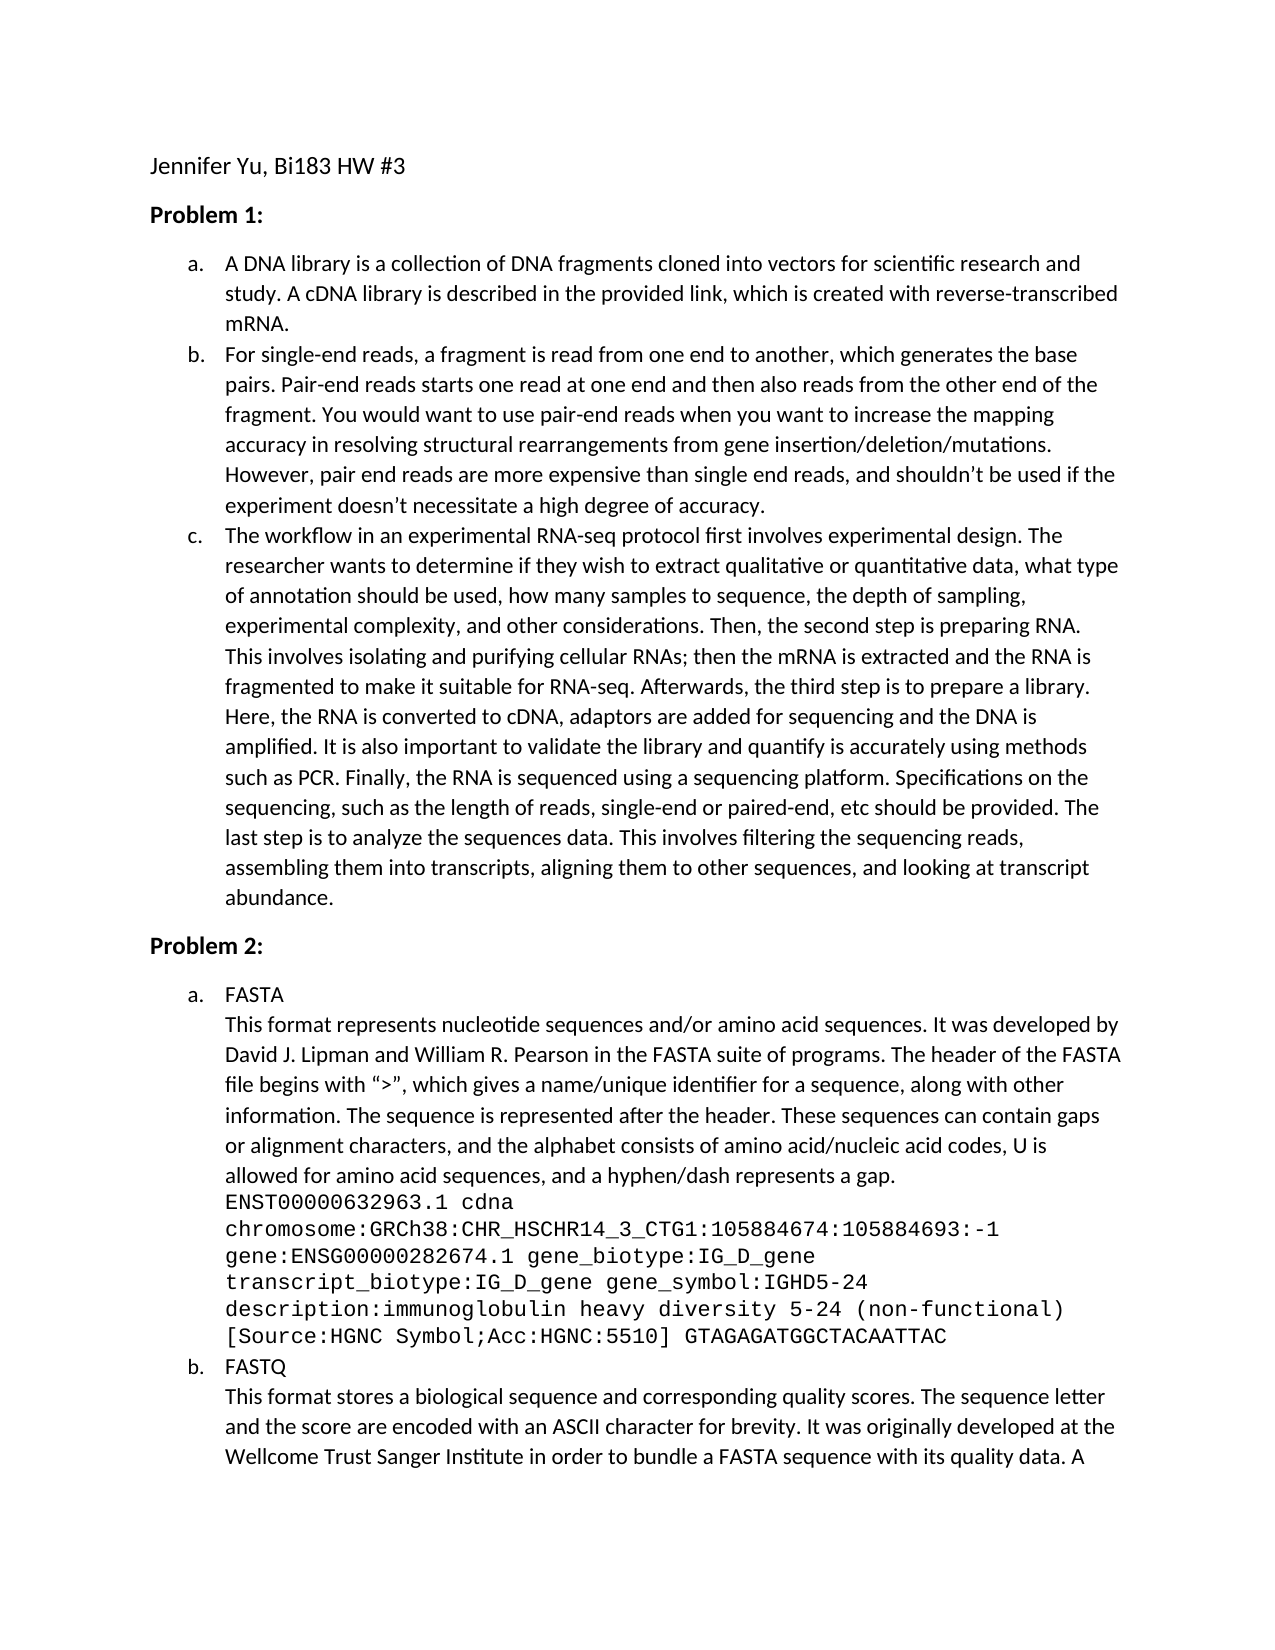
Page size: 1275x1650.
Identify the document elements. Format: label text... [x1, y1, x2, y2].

list A DNA library is a collection of DNA fragments cloned into vectors for scientific research and study. A cDNA library is described in the provided link, which is created with reverse-transcribed mRNA. [187, 249, 1125, 338]
text Problem 2: [150, 930, 1125, 961]
list FASTA This format represents nucleotide sequences and/or amino acid sequences. It was developed by David J. Lipman and William R. Pearson in the FASTA suite of programs. The header of the FASTA file begins with “>”, which gives a name/unique identifier for a sequence, along with other information. The sequence is represented after the header. These sequences can contain gaps or alignment characters, and the alphabet consists of amino acid/nucleic acid codes, U is allowed for amino acid sequences, and a hyphen/dash represents a gap. ENST00000632963.1 cdna chromosome:GRCh38:CHR_HSCHR14_3_CTG1:105884674:105884693:-1 gene:ENSG00000282674.1 gene_biotype:IG_D_gene transcript_biotype:IG_D_gene gene_symbol:IGHD5-24 description:immunoglobulin heavy diversity 5-24 (non-functional) [Source:HGNC Symbol;Acc:HGNC:5510] GTAGAGATGGCTACAATTAC [187, 980, 1125, 1350]
list The workflow in an experimental RNA-seq protocol first involves experimental design. The researcher wants to determine if they wish to extract qualitative or quantitative data, what type of annotation should be used, how many samples to sequence, the depth of sampling, experimental complexity, and other considerations. Then, the second step is preparing RNA. This involves isolating and purifying cellular RNAs; then the mRNA is extracted and the RNA is fragmented to make it suitable for RNA-seq. Afterwards, the third step is to prepare a library. Here, the RNA is converted to cDNA, adaptors are added for sequencing and the DNA is amplified. It is also important to validate the library and quantify is accurately using methods such as PCR. Finally, the RNA is sequenced using a sequencing platform. Specifications on the sequencing, such as the length of reads, single-end or paired-end, etc should be provided. The last step is to analyze the sequences data. This involves filtering the sequencing reads, assembling them into transcripts, aligning them to other sequences, and looking at transcript abundance. [187, 521, 1125, 912]
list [187, 1352, 1125, 1471]
list For single-end reads, a fragment is read from one end to another, which generates the base pairs. Pair-end reads starts one read at one end and then also reads from the other end of the fragment. You would want to use pair-end reads when you want to increase the mapping accuracy in resolving structural rearrangements from gene insertion/deletion/mutations. However, pair end reads are more expensive than single end reads, and shouldn’t be used if the experiment doesn’t necessitate a high degree of accuracy. [187, 340, 1125, 519]
text Problem 1: [150, 199, 1125, 230]
text Jennifer Yu, Bi183 HW #3 [150, 150, 1125, 181]
